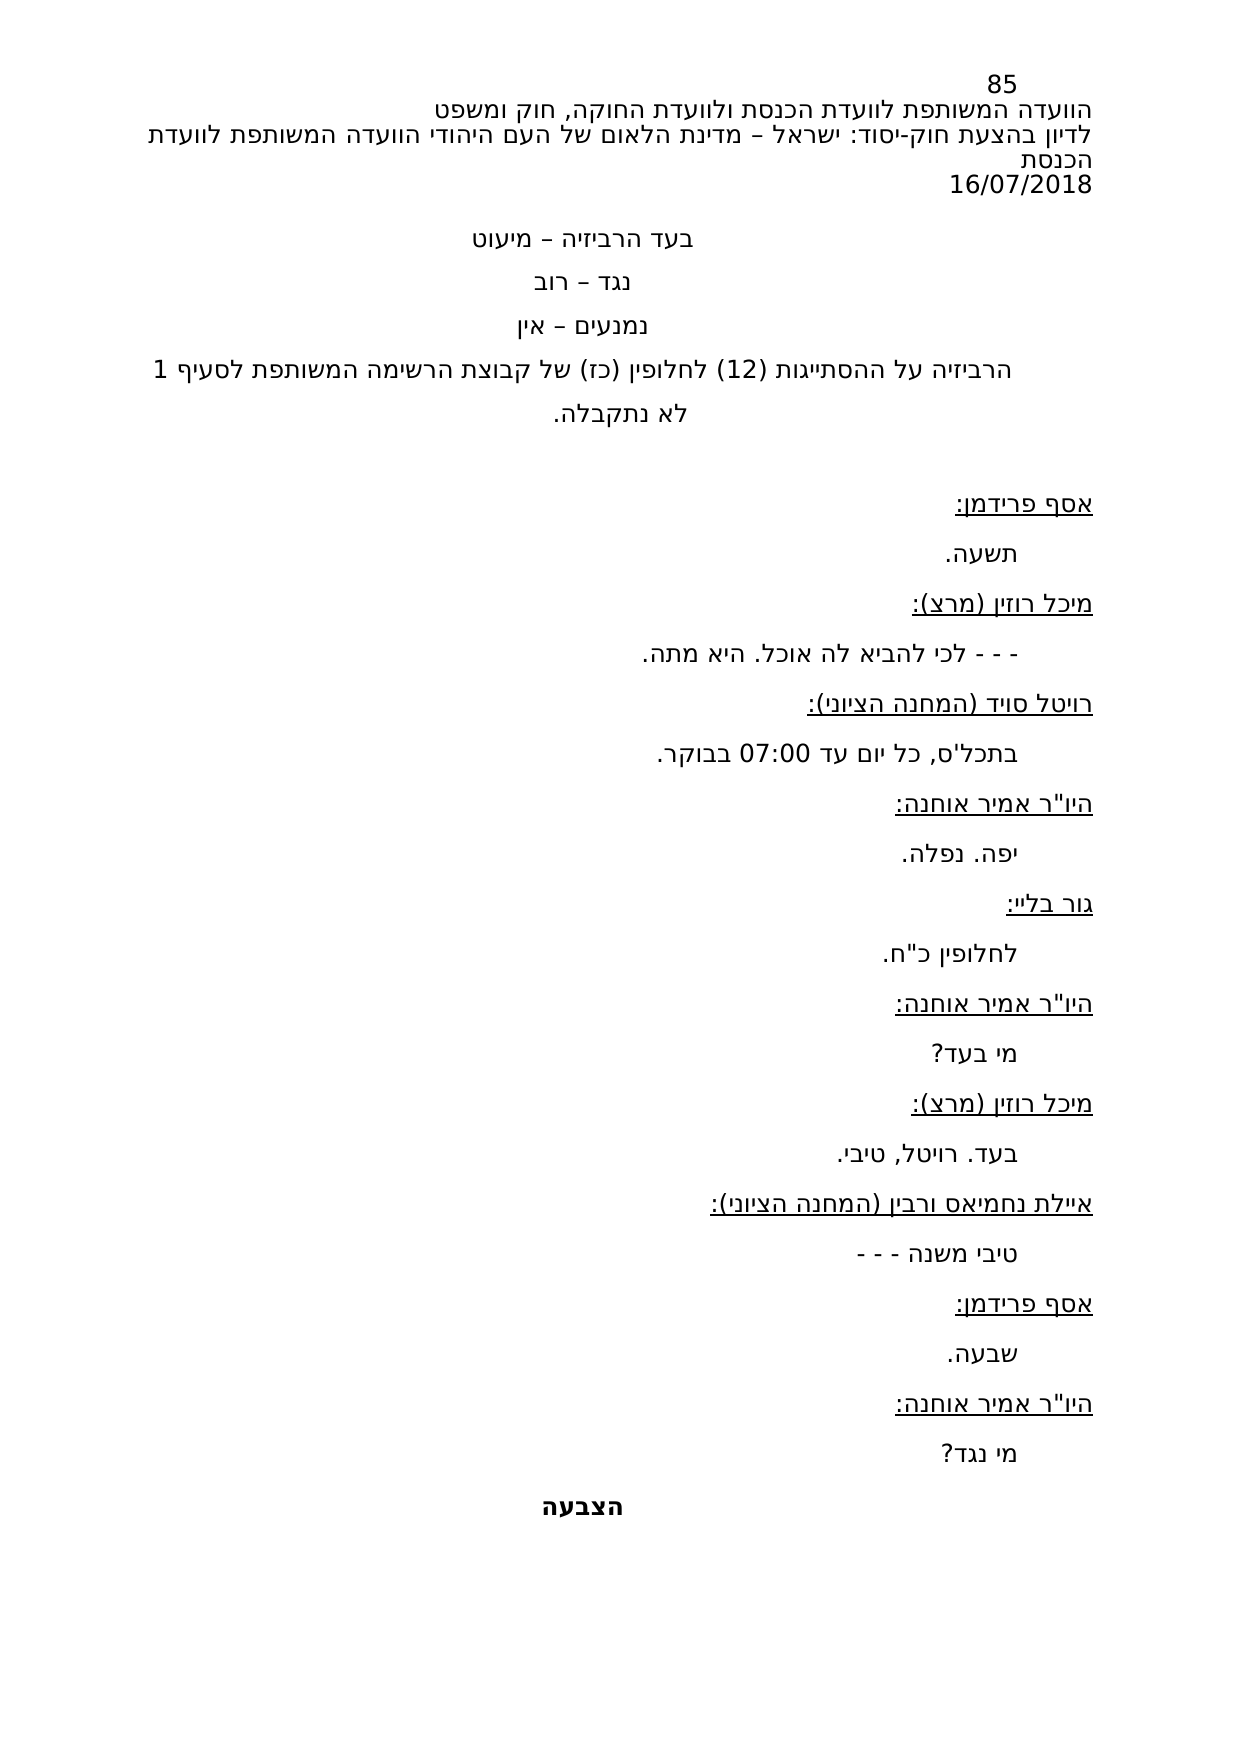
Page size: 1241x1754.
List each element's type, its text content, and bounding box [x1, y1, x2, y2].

text טיבי משנה - - - [147, 1243, 1093, 1268]
text מי נגד? [147, 1443, 1093, 1468]
text מי בעד? [147, 1043, 1093, 1068]
text בעד הרביזיה – מיעוט [147, 224, 1093, 253]
text שבעה. [147, 1343, 1093, 1368]
text - - - לכי להביא לה אוכל. היא מתה. [147, 643, 1093, 668]
text הרביזיה על ההסתייגות (12) לחלופין (כז) של קבוצת הרשימה המשותפת לסעיף 1 לא נתקבלה. [147, 355, 1093, 428]
text יפה. נפלה. [147, 843, 1093, 868]
text בתכל'ס, כל יום עד 07:00 בבוקר. [147, 743, 1093, 768]
text נמנעים – אין [147, 311, 1093, 341]
text תשעה. [147, 543, 1093, 568]
text בעד. רויטל, טיבי. [147, 1143, 1093, 1168]
text לחלופין כ"ח. [147, 943, 1093, 968]
text הצבעה [147, 1493, 1093, 1522]
text נגד – רוב [147, 268, 1093, 297]
